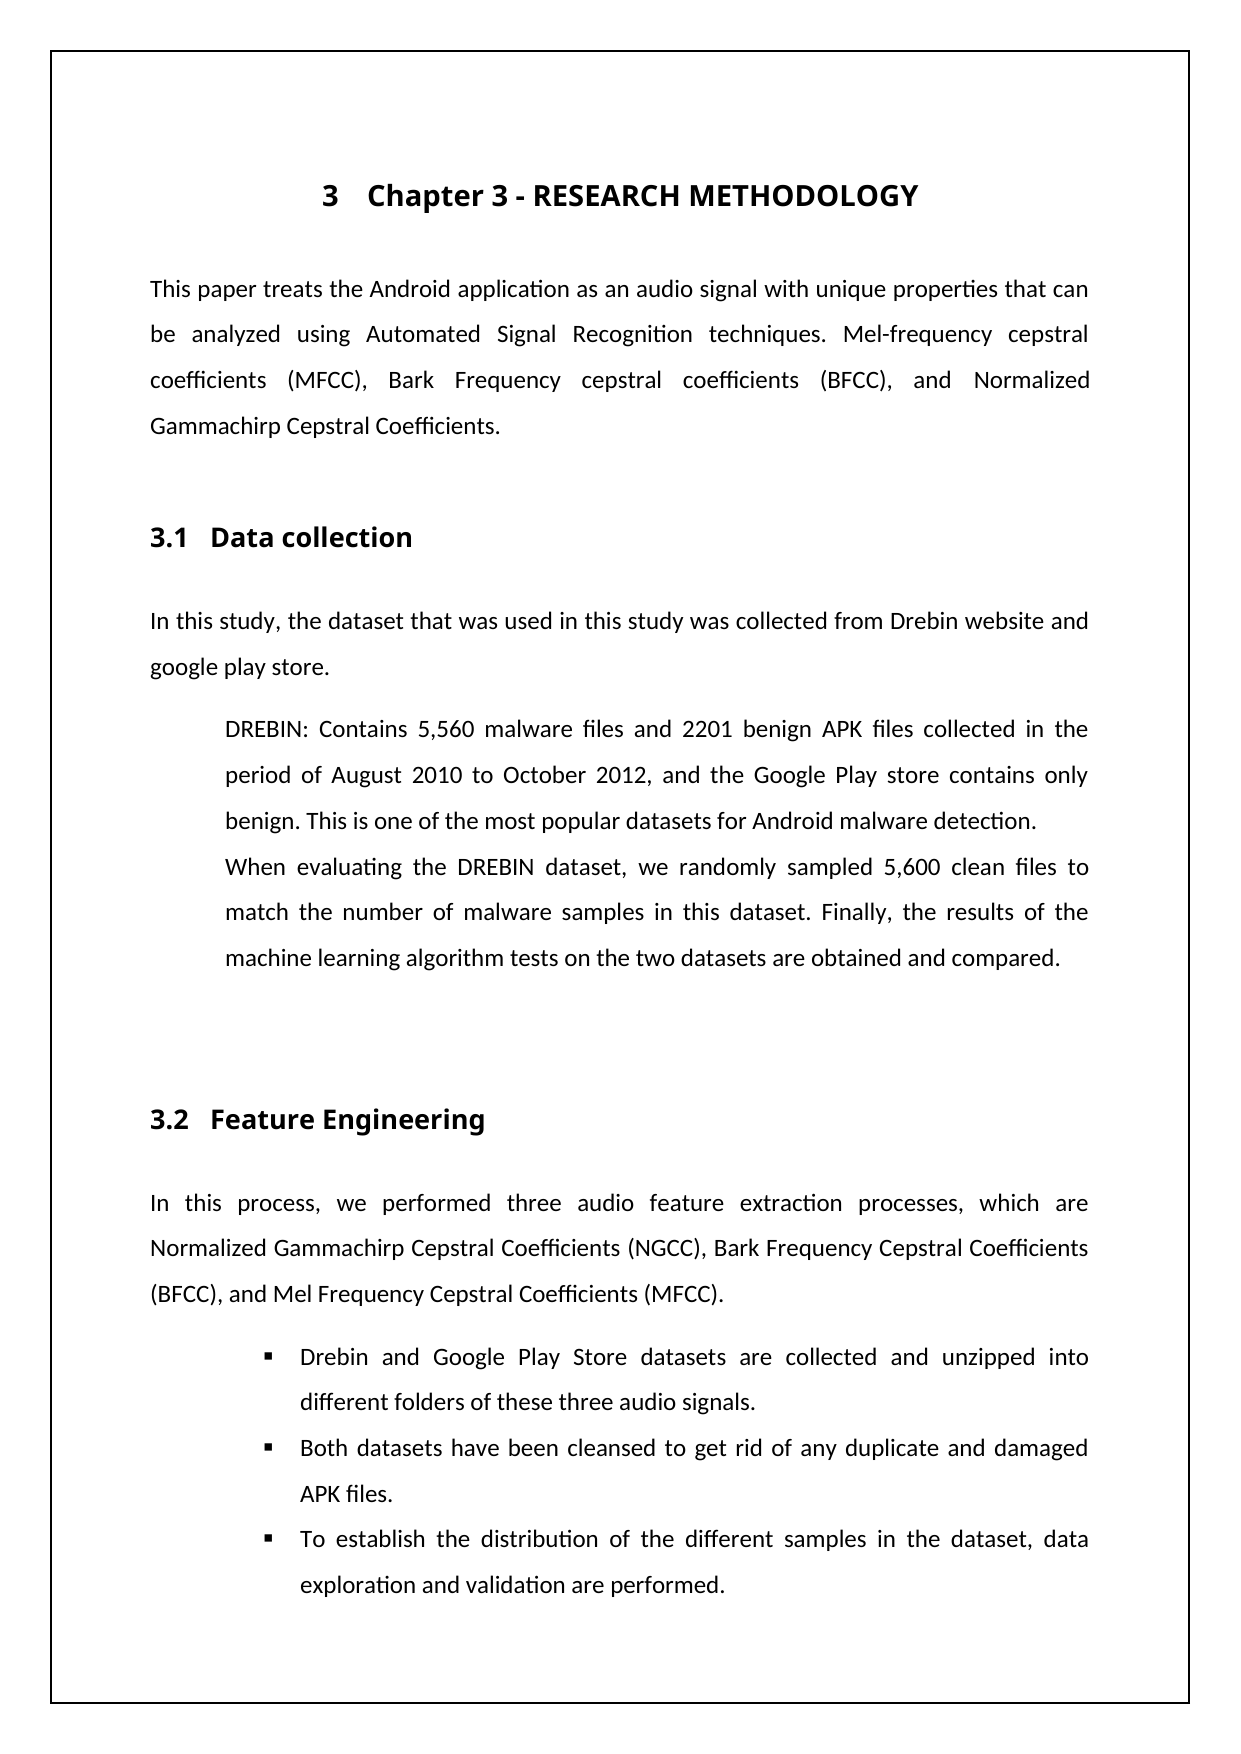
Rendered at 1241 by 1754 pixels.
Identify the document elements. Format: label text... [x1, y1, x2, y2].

subtitle Feature Engineering [150, 1101, 1090, 1137]
list Drebin and Google Play Store datasets are collected and unzipped into different folders of these three audio signals. [262, 1341, 1090, 1417]
list Both datasets have been cleansed to get rid of any duplicate and damaged APK files. [262, 1432, 1090, 1508]
list To establish the distribution of the different samples in the dataset, data exploration and validation are performed. [262, 1523, 1090, 1600]
subtitle Data collection [150, 519, 1090, 556]
list DREBIN: Contains 5,560 malware files and 2201 benign APK files collected in the period of August 2010 to October 2012, and the Google Play store contains only benign. This is one of the most popular datasets for Android malware detection. [225, 714, 1090, 836]
list When evaluating the DREBIN dataset, we randomly sampled 5,600 clean files to match the number of malware samples in this dataset. Finally, the results of the machine learning algorithm tests on the two datasets are obtained and compared. [225, 851, 1090, 973]
text In this process, we performed three audio feature extraction processes, which are Normalized Gammachirp Cepstral Coefficients (NGCC), Bark Frequency Cepstral Coefficients (BFCC), and Mel Frequency Cepstral Coefficients (MFCC). [150, 1187, 1090, 1309]
text In this study, the dataset that was used in this study was collected from Drebin website and google play store. [150, 606, 1090, 682]
text This paper treats the Android application as an audio signal with unique properties that can be analyzed using Automated Signal Recognition techniques. Mel-frequency cepstral coefficients (MFCC), Bark Frequency cepstral coefficients (BFCC), and Normalized Gammachirp Cepstral Coefficients. [150, 273, 1090, 441]
subtitle Chapter 3 - RESEARCH METHODOLOGY [150, 175, 1090, 215]
